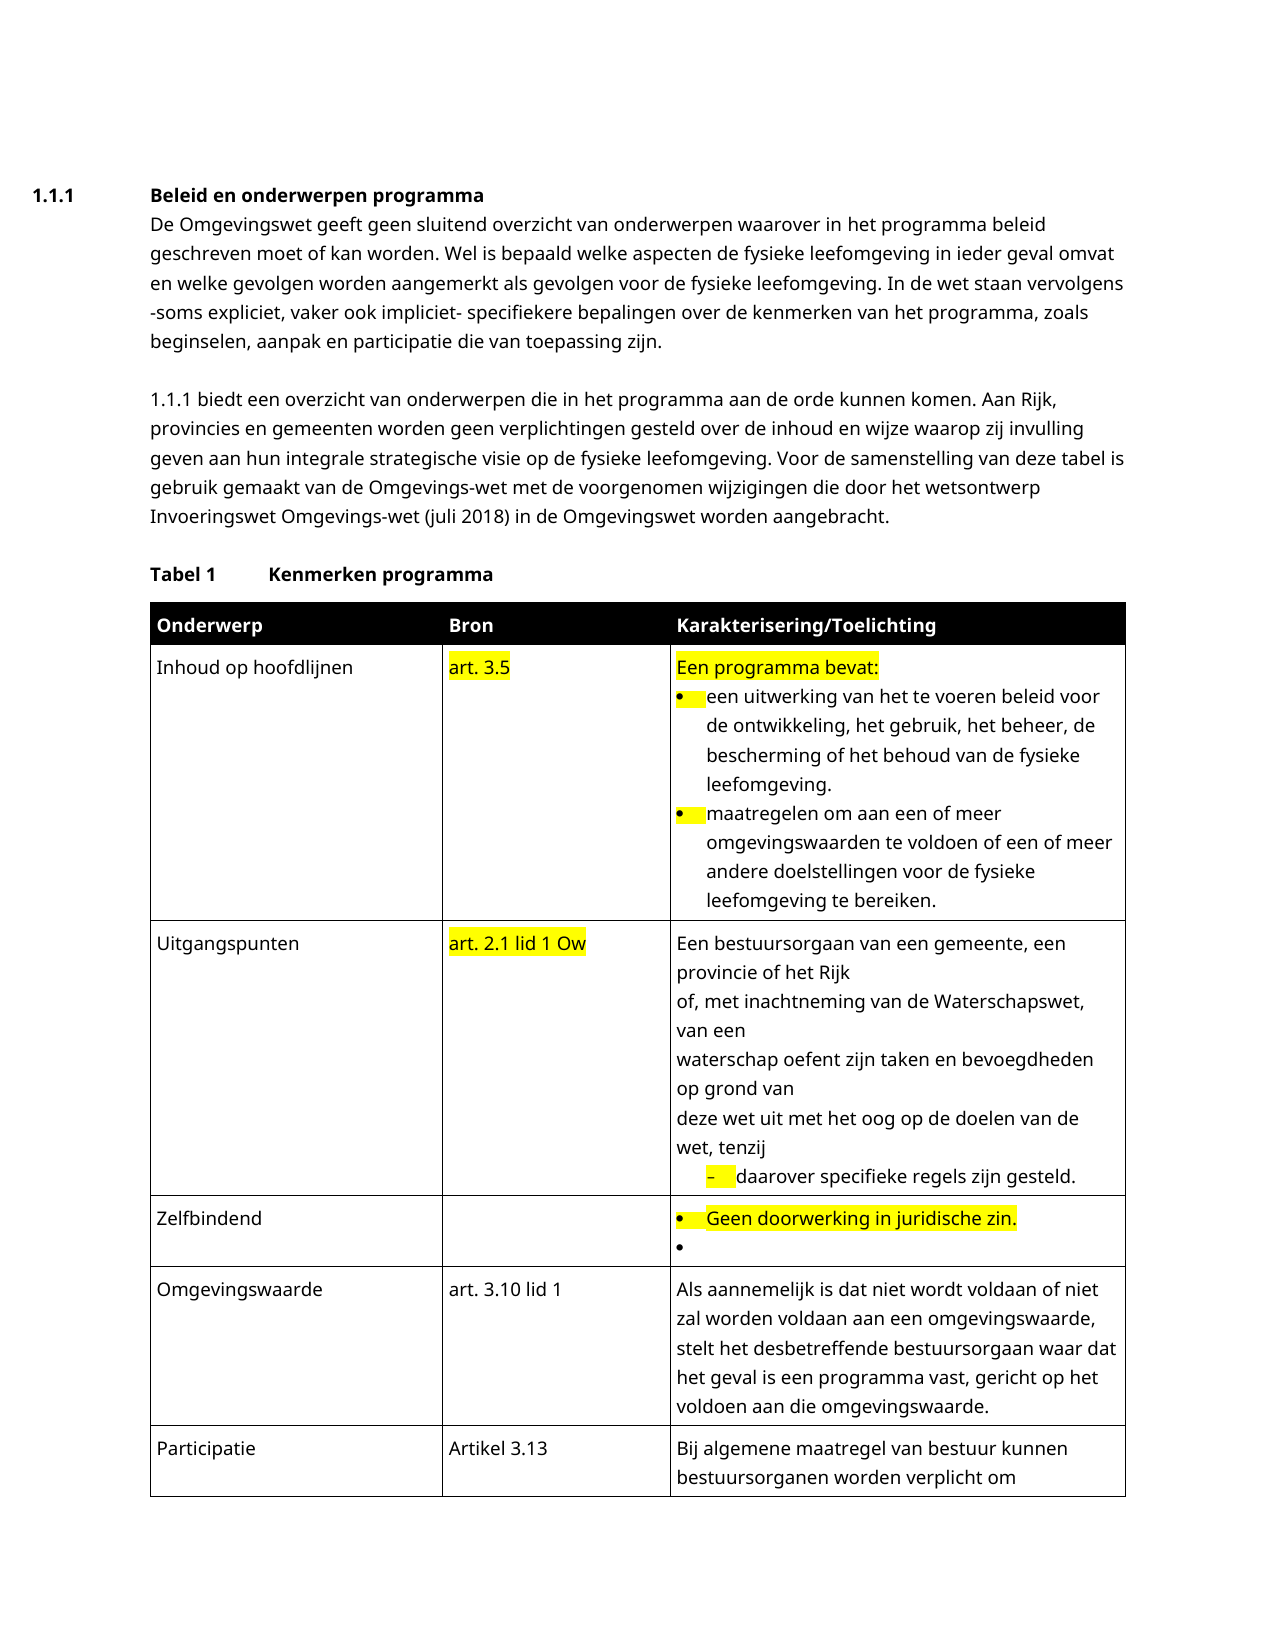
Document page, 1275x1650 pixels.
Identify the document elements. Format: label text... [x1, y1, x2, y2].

table_cell Als aannemelijk is dat niet wordt voldaan of niet zal worden voldaan aan een omgevingswaarde, stelt het desbetreffende bestuursorgaan waar dat het geval is een programma vast, gericht op het voldoen aan die omgevingswaarde. [671, 1267, 1125, 1425]
table_cell Inhoud op hoofdlijnen [151, 645, 442, 919]
text Kenmerken programma [150, 558, 1125, 587]
table_header Karakterisering/Toelichting [671, 603, 1125, 644]
text De Omgevingswet geeft geen sluitend overzicht van onderwerpen waarover in het programma beleid geschreven moet of kan worden. Wel is bepaald welke aspecten de fysieke leefomgeving in ieder geval omvat en welke gevolgen worden aangemerkt als gevolgen voor de fysieke leefomgeving. In de wet staan vervolgens -soms expliciet, vaker ook impliciet- specifiekere bepalingen over de kenmerken van , zoals beginselen, aanpak en participatie die van toepassing zijn. [150, 208, 1125, 354]
table_cell Uitgangspunten [151, 921, 442, 1195]
text Tabel 4 biedt een overzicht van onderwerpen die in aan de orde kunnen komen. Aan Rijk, provincies en gemeenten worden geen verplichtingen gesteld over de inhoud en wijze waarop zij invulling geven aan hun integrale strategische visie op de fysieke leefomgeving. Voor de samenstelling van deze tabel is gebruik gemaakt van de Omgevings-wet met de voorgenomen wijzigingen die door het wetsontwerp Invoeringswet Omgevings-wet (juli 2018) in de Omgevingswet worden aangebracht. [150, 383, 1125, 529]
table_cell art. 2.1 lid 1 Ow [443, 921, 670, 1195]
table_cell Een programma bevat: een uitwerking van het te voeren beleid voor de ontwikkeling, het gebruik, het beheer, de bescherming of het behoud van de fysieke leefomgeving. maatregelen om aan een of meer omgevingswaarden te voldoen of een of meer andere doelstellingen voor de fysieke leefomgeving te bereiken. [671, 645, 1125, 919]
table_cell [443, 1196, 670, 1266]
table_header Onderwerp [151, 603, 442, 644]
table_cell art. 3.10 lid 1 [443, 1267, 670, 1425]
table_cell Artikel 3.13 [443, 1426, 670, 1496]
table_header Bron [443, 603, 670, 644]
table_cell Bij algemene maatregel van bestuur kunnen bestuursorganen worden verplicht om programma’s als bedoeld in deze paragraaf gezamenlijk vast te stellen. [671, 1426, 1125, 1496]
table_cell Zelfbindend [151, 1196, 442, 1266]
subtitle Beleid en onderwerpen programma [32, 179, 1125, 208]
table_cell Omgevingswaarde [151, 1267, 442, 1425]
table_cell Geen doorwerking in juridische zin. [671, 1196, 1125, 1266]
table_cell Participatie [151, 1426, 442, 1496]
table_cell art. 3.5 [443, 645, 670, 919]
table_cell Een bestuursorgaan van een gemeente, een provincie of het Rijk of, met inachtneming van de Waterschapswet, van een waterschap oefent zijn taken en bevoegdheden op grond van deze wet uit met het oog op de doelen van de wet, tenzij daarover specifieke regels zijn gesteld. [671, 921, 1125, 1195]
